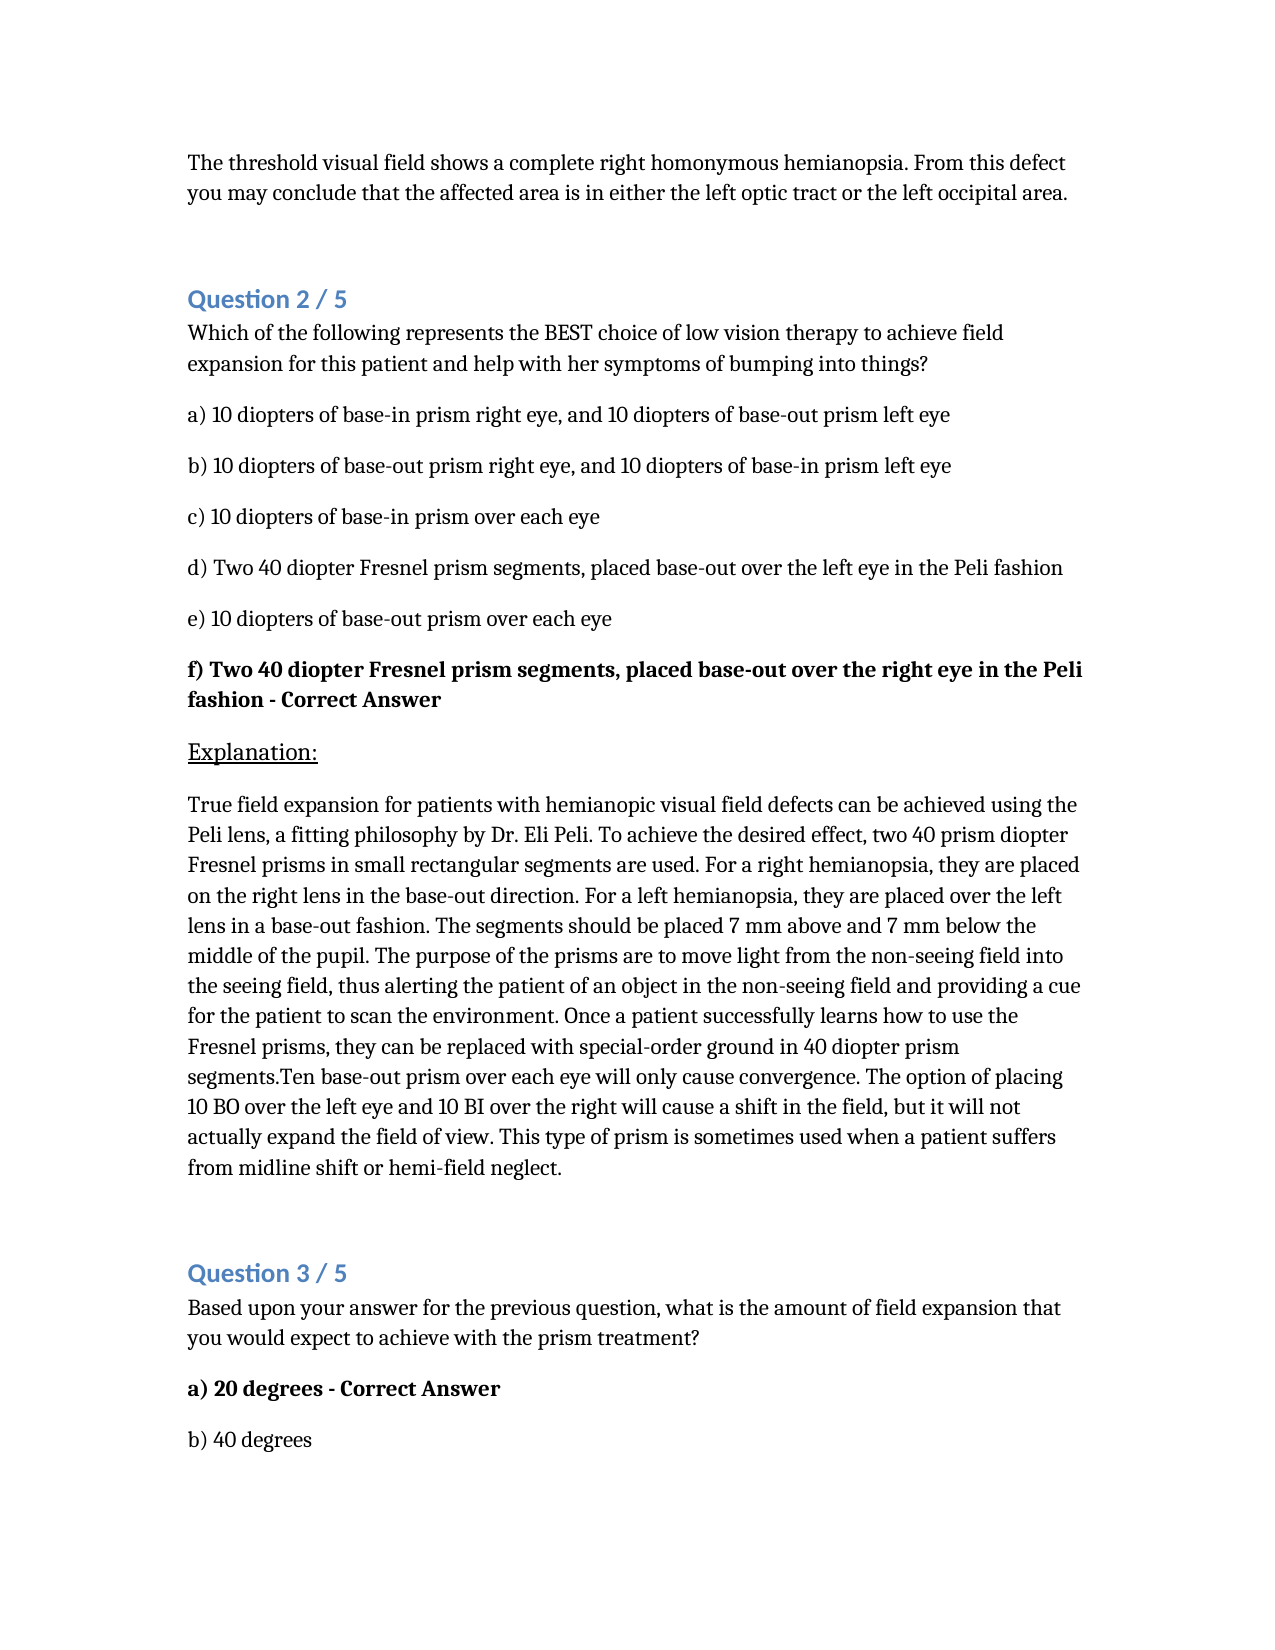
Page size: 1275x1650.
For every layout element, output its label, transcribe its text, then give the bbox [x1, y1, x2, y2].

text Based upon your answer for the previous question, what is the amount of field expansion that you would expect to achieve with the prism treatment? [187, 1294, 1087, 1351]
subtitle Question 3 / 5 [187, 1256, 1087, 1289]
text c) 10 diopters of base-in prism over each eye [187, 503, 1087, 530]
text Explanation: [187, 738, 1087, 767]
text d) Two 40 diopter Fresnel prism segments, placed base-out over the left eye in the Peli fashion [187, 554, 1087, 581]
text b) 40 degrees [187, 1427, 1087, 1453]
text a) 20 degrees - Correct Answer [187, 1376, 1087, 1402]
text True field expansion for patients with hemianopic visual field defects can be achieved using the Peli lens, a fitting philosophy by Dr. Eli Peli. To achieve the desired effect, two 40 prism diopter Fresnel prisms in small rectangular segments are used. For a right hemianopsia, they are placed on the right lens in the base-out direction. For a left hemianopsia, they are placed over the left lens in a base-out fashion. The segments should be placed 7 mm above and 7 mm below the middle of the pupil. The purpose of the prisms are to move light from the non-seeing field into the seeing field, thus alerting the patient of an object in the non-seeing field and providing a cue for the patient to scan the environment. Once a patient successfully learns how to use the Fresnel prisms, they can be replaced with special-order ground in 40 diopter prism segments.Ten base-out prism over each eye will only cause convergence. The option of placing 10 BO over the left eye and 10 BI over the right will cause a shift in the field, but it will not actually expand the field of view. This type of prism is sometimes used when a patient suffers from midline shift or hemi-field neglect. [187, 792, 1087, 1181]
subtitle Question 2 / 5 [187, 282, 1087, 315]
text Which of the following represents the BEST choice of low vision therapy to achieve field expansion for this patient and help with her symptoms of bumping into things? [187, 320, 1087, 377]
text b) 10 diopters of base-out prism right eye, and 10 diopters of base-in prism left eye [187, 452, 1087, 479]
text e) 10 diopters of base-out prism over each eye [187, 606, 1087, 632]
text a) 10 diopters of base-in prism right eye, and 10 diopters of base-out prism left eye [187, 401, 1087, 428]
text f) Two 40 diopter Fresnel prism segments, placed base-out over the right eye in the Peli fashion - Correct Answer [187, 657, 1087, 713]
text The threshold visual field shows a complete right homonymous hemianopsia. From this defect you may conclude that the affected area is in either the left optic tract or the left occipital area. [187, 150, 1087, 207]
